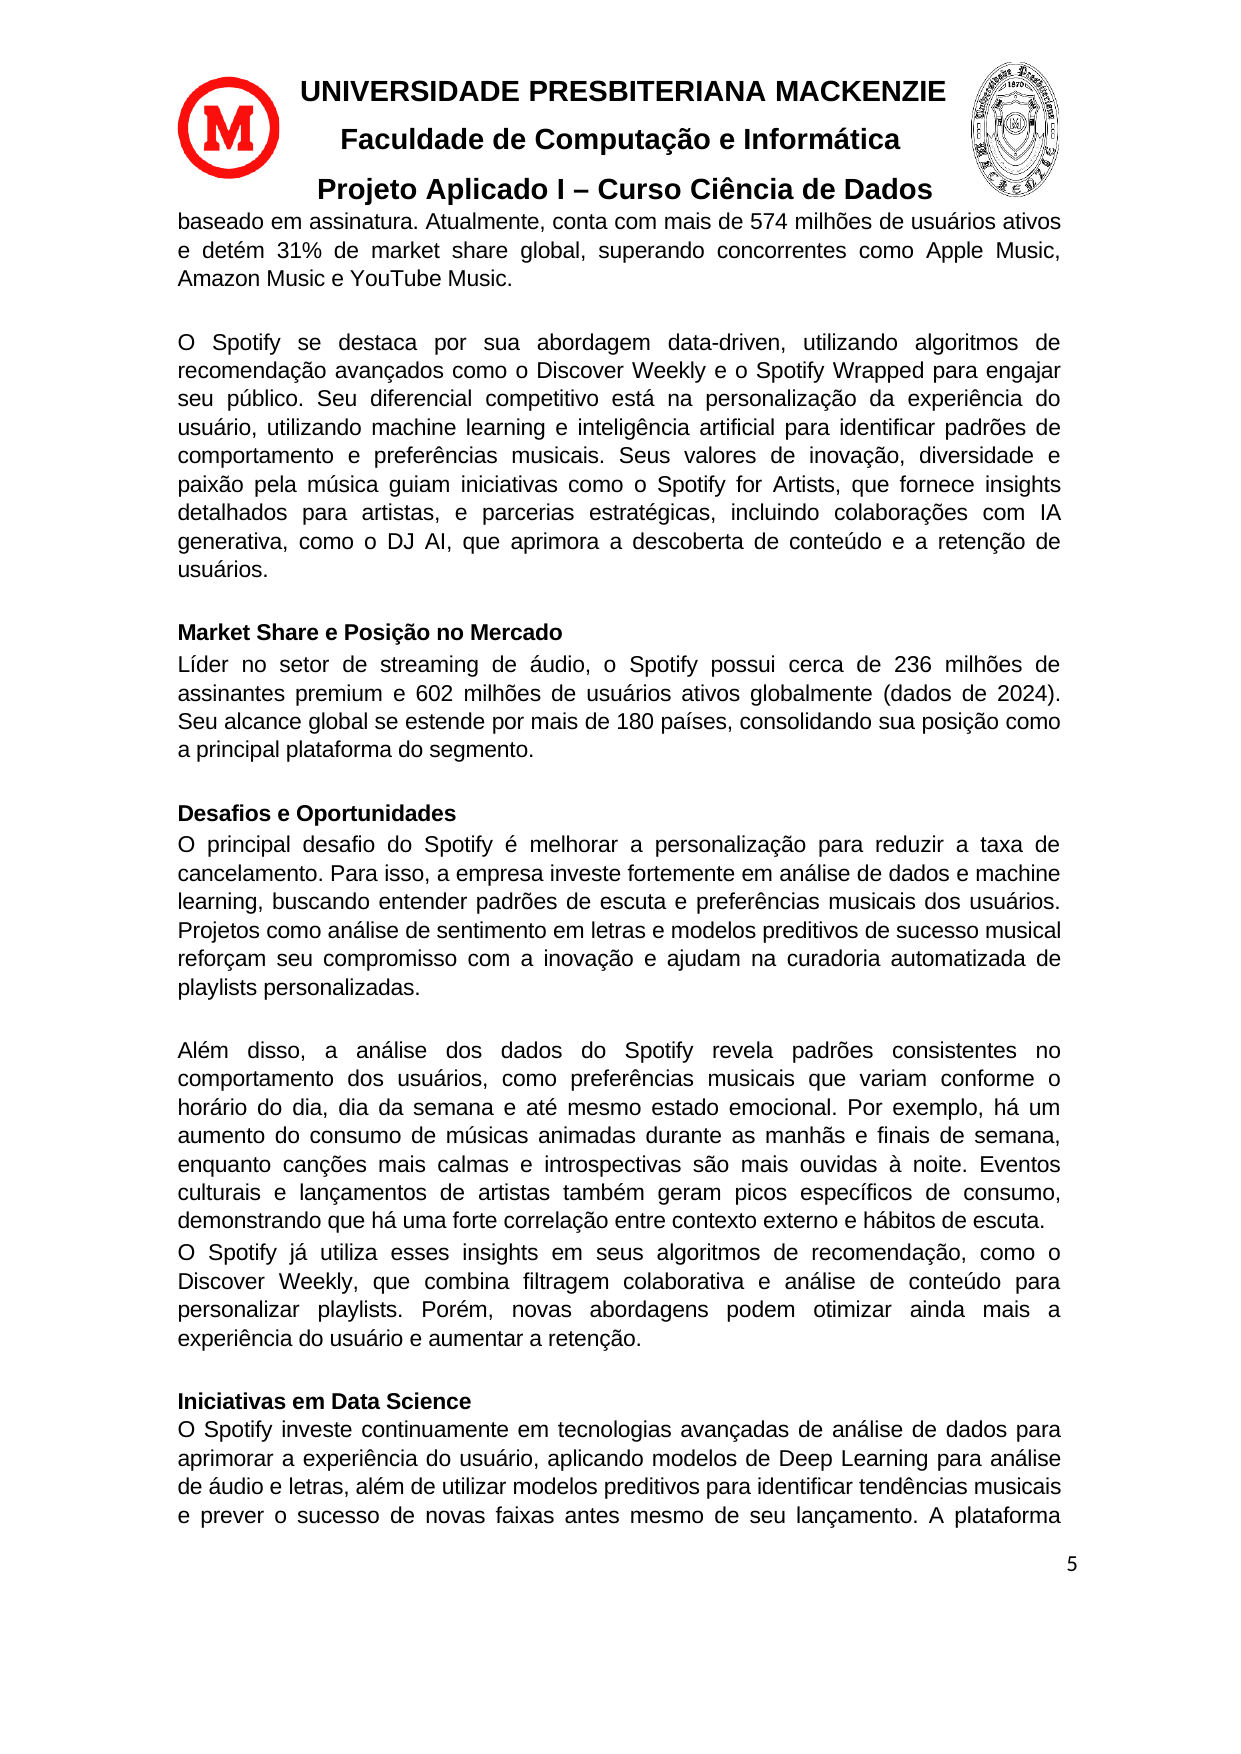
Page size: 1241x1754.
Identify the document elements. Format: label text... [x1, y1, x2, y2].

text Iniciativas em Data Science [177, 1388, 1062, 1414]
text O Spotify se destaca por sua abordagem data-driven, utilizando algoritmos de recomendação avançados como o Discover Weekly e o Spotify Wrapped para engajar seu público. Seu diferencial competitivo está na personalização da experiência do usuário, utilizando machine learning e inteligência artificial para identificar padrões de comportamento e preferências musicais. Seus valores de inovação, diversidade e paixão pela música guiam iniciativas como o Spotify for Artists, que fornece insights detalhados para artistas, e parcerias estratégicas, incluindo colaborações com IA generativa, como o DJ AI, que aprimora a descoberta de conteúdo e a retenção de usuários. [177, 328, 1062, 582]
text O principal desafio do Spotify é melhorar a personalização para reduzir a taxa de cancelamento. Para isso, a empresa investe fortemente em análise de dados e machine learning, buscando entender padrões de escuta e preferências musicais dos usuários. Projetos como análise de sentimento em letras e modelos preditivos de sucesso musical reforçam seu compromisso com a inovação e ajudam na curadoria automatizada de playlists personalizadas. [177, 831, 1062, 1000]
text Market Share e Posição no Mercado [177, 619, 1062, 646]
text O Spotify já utiliza esses insights em seus algoritmos de recomendação, como o Discover Weekly, que combina filtragem colaborativa e análise de conteúdo para personalizar playlists. Porém, novas abordagens podem otimizar ainda mais a experiência do usuário e aumentar a retenção. [177, 1239, 1062, 1351]
text Líder no setor de streaming de áudio, o Spotify possui cerca de 236 milhões de assinantes premium e 602 milhões de usuários ativos globalmente (dados de 2024). Seu alcance global se estende por mais de 180 países, consolidando sua posição como a principal plataforma do segmento. [177, 651, 1062, 763]
text Além disso, a análise dos dados do Spotify revela padrões consistentes no comportamento dos usuários, como preferências musicais que variam conforme o horário do dia, dia da semana e até mesmo estado emocional. Por exemplo, há um aumento do consumo de músicas animadas durante as manhãs e finais de semana, enquanto canções mais calmas e introspectivas são mais ouvidas à noite. Eventos culturais e lançamentos de artistas também geram picos específicos de consumo, demonstrando que há uma forte correlação entre contexto externo e hábitos de escuta. [177, 1037, 1062, 1234]
picture [177, 76, 280, 179]
picture [971, 62, 1060, 197]
text Desafios e Oportunidades [177, 800, 1062, 826]
